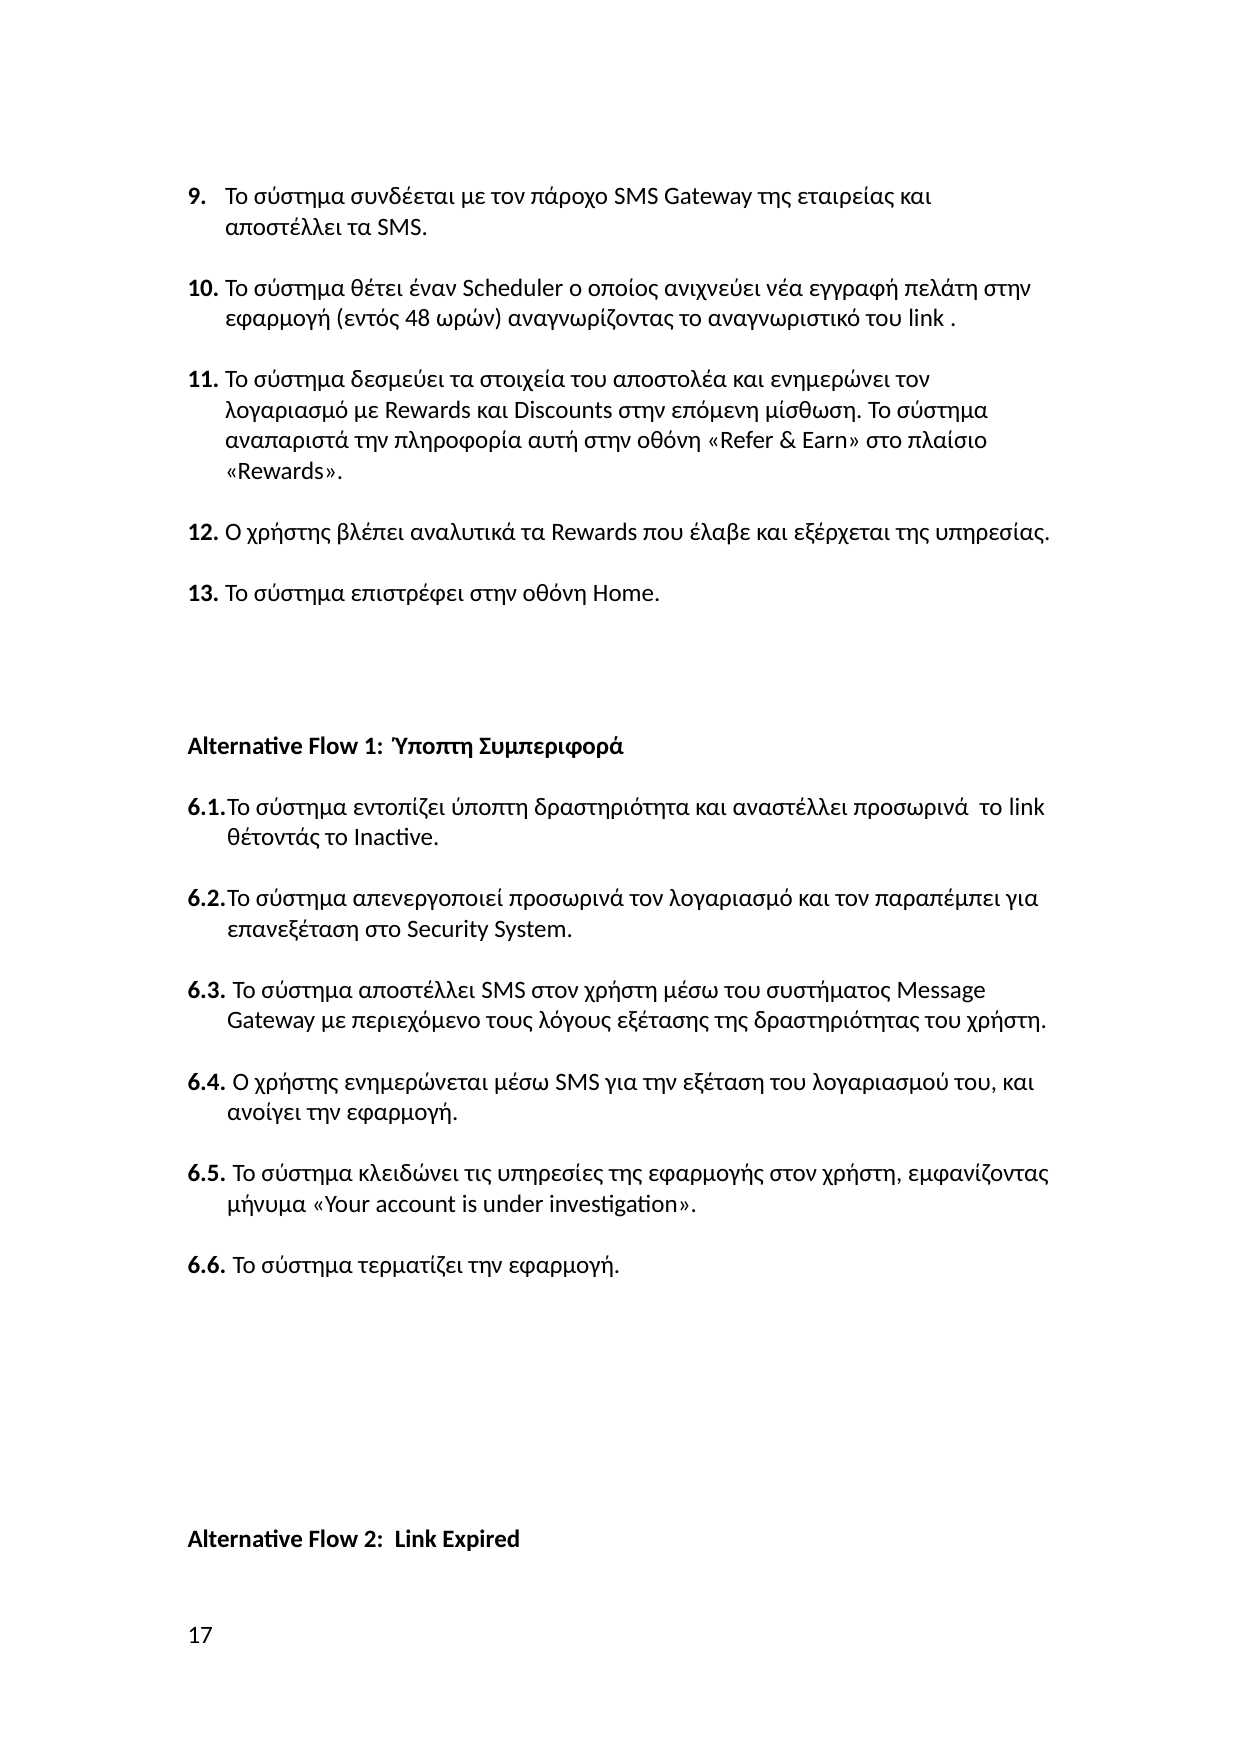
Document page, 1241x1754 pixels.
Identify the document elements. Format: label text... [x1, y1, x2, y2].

list Το σύστημα επιστρέφει στην οθόνη Home. [187, 577, 1053, 608]
list To σύστημα θέτει έναν Scheduler ο οποίος ανιχνεύει νέα εγγραφή πελάτη στην εφαρμογή (εντός 48 ωρών) αναγνωρίζοντας το αναγνωριστικό του link . [187, 272, 1053, 333]
list Το σύστημα αποστέλλει SMS στον χρήστη μέσω του συστήματος Message Gateway με περιεχόμενο τους λόγους εξέτασης της δραστηριότητας του χρήστη. [187, 974, 1053, 1035]
list O χρήστης βλέπει αναλυτικά τα Rewards που έλαβε και εξέρχεται της υπηρεσίας. [187, 516, 1053, 547]
list To σύστημα απενεργοποιεί προσωρινά τον λογαριασμό και τον παραπέμπει για επανεξέταση στο Security System. [187, 882, 1053, 943]
list Το σύστημα κλειδώνει τις υπηρεσίες της εφαρμογής στον χρήστη, εμφανίζοντας μήνυμα «Your account is under investigation». [187, 1157, 1053, 1218]
text Alternative Flow 2: Link Expired [187, 1523, 1053, 1554]
text Alternative Flow 1: Ύποπτη Συμπεριφορά [187, 730, 1053, 760]
list Το σύστημα εντοπίζει ύποπτη δραστηριότητα και αναστέλλει προσωρινά το link θέτοντάς το Inactive. [187, 791, 1053, 852]
list Το σύστημα τερματίζει την εφαρμογή. [187, 1249, 1053, 1279]
list Ο χρήστης ενημερώνεται μέσω SMS για την εξέταση του λογαριασμού του, και ανοίγει την εφαρμογή. [187, 1066, 1053, 1127]
list Το σύστημα συνδέεται με τον πάροχο SMS Gateway της εταιρείας και αποστέλλει τα SMS. [187, 181, 1053, 242]
list Το σύστημα δεσμεύει τα στοιχεία του αποστολέα και ενημερώνει τον λογαριασμό με Rewards και Discounts στην επόμενη μίσθωση. Το σύστημα αναπαριστά την πληροφορία αυτή στην οθόνη «Refer & Earn» στο πλαίσιο «Rewards». [187, 364, 1053, 486]
